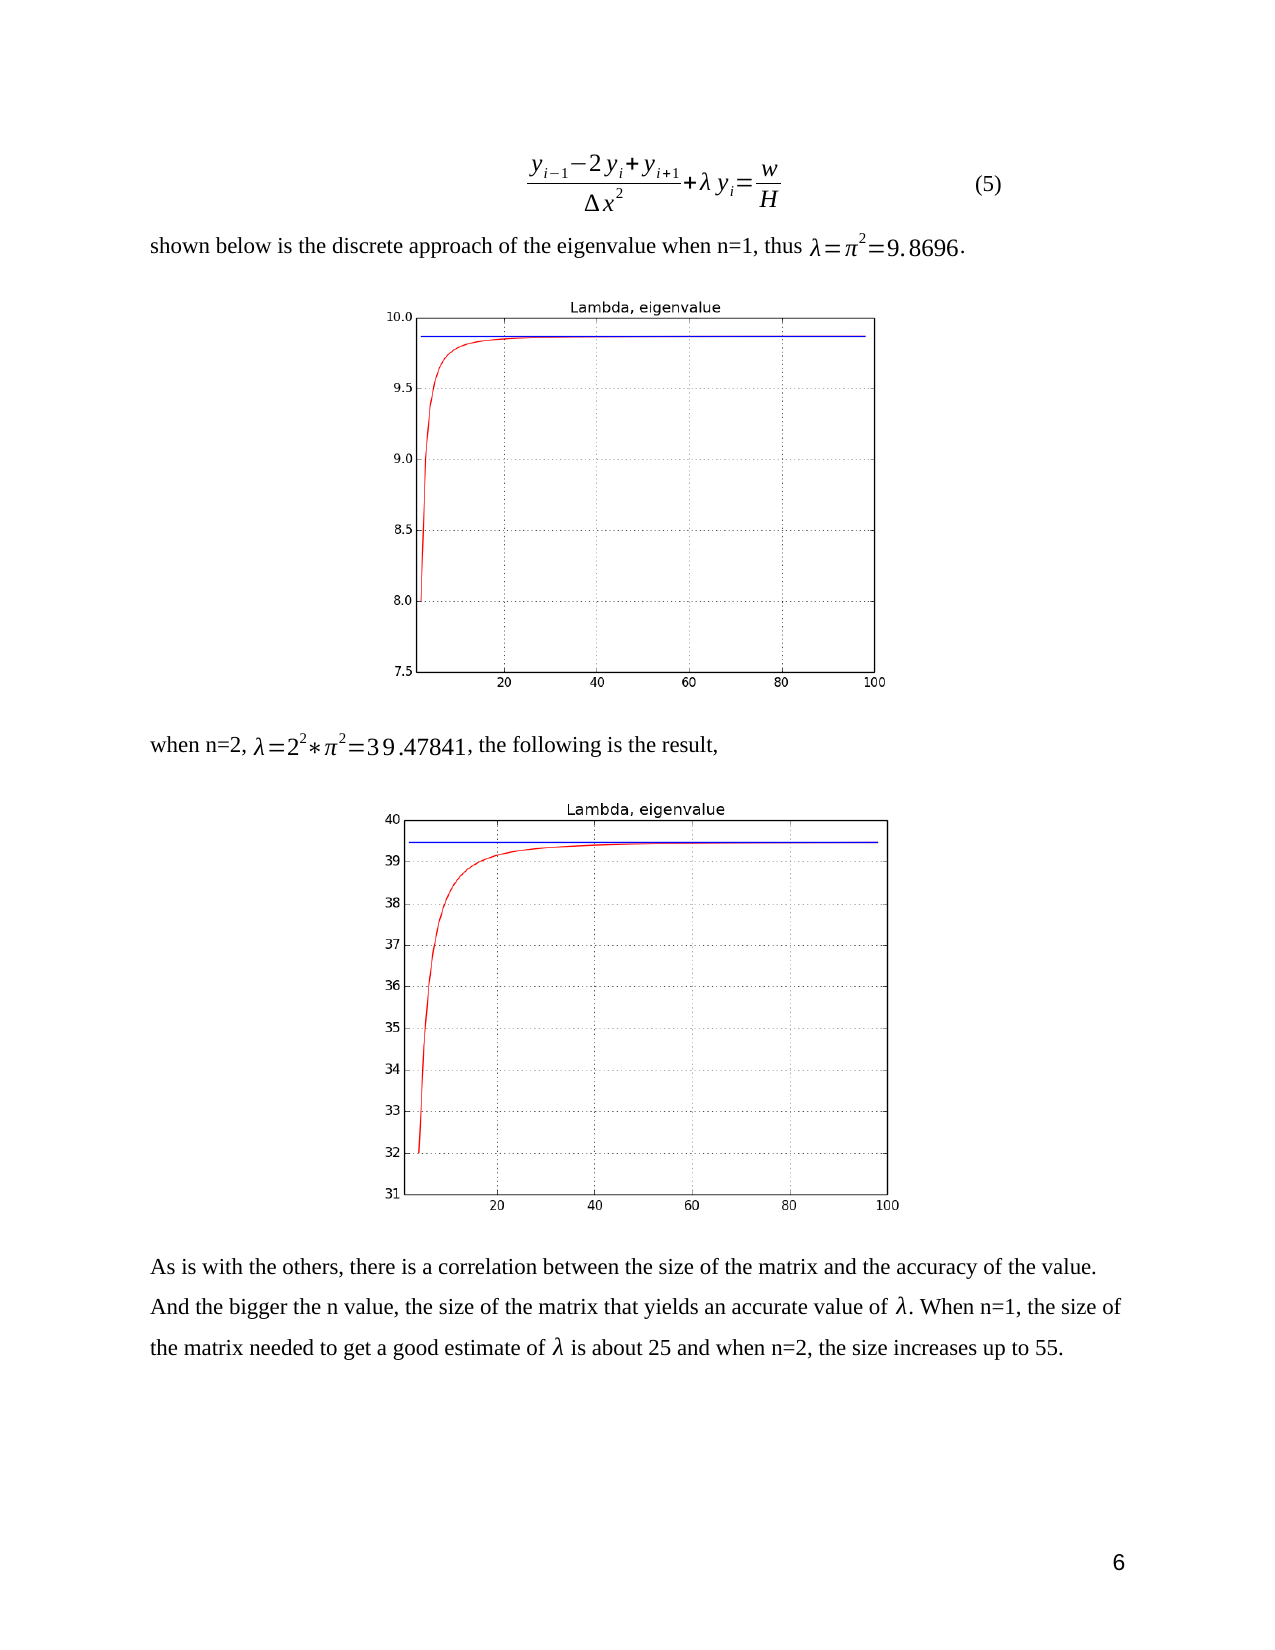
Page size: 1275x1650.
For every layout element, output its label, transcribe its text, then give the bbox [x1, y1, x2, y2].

text shown below is the discrete approach of the eigenvalue when n=1, thus . [150, 229, 1125, 261]
text As is with the others, there is a correlation between the size of the matrix and the accuracy of the value. And the bigger the n value, the size of the matrix that yields an accurate value of . When n=1, the size of the matrix needed to get a good estimate of is about 25 and when n=2, the size increases up to 55. [150, 1253, 1125, 1361]
picture [326, 773, 949, 1241]
picture [342, 273, 933, 716]
text when n=2, , the following is the result, [150, 729, 1125, 760]
text (5) [150, 150, 1125, 216]
